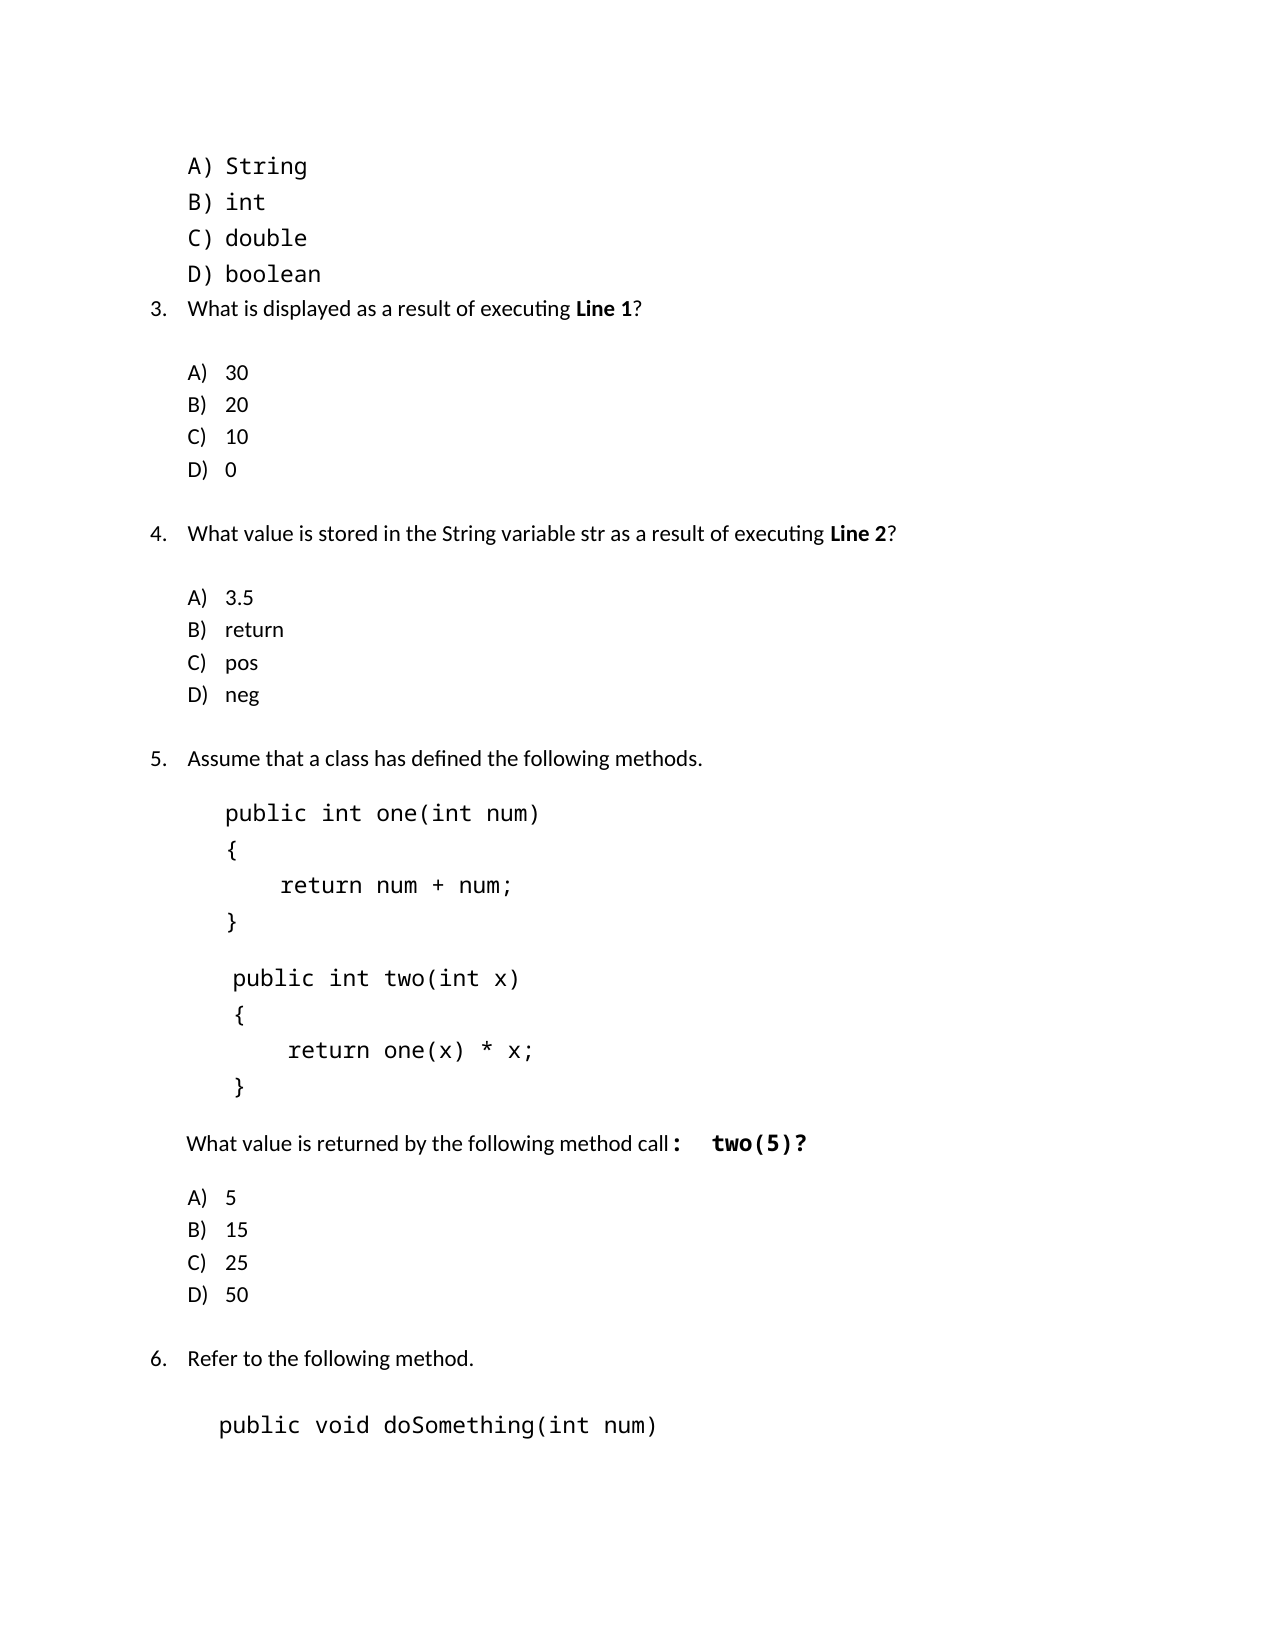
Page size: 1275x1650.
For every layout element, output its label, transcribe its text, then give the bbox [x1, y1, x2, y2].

list 20 [187, 390, 1125, 418]
list return [187, 616, 1125, 644]
text What value is returned by the following method call: two(5)? [150, 1127, 1125, 1158]
list double [187, 222, 1125, 253]
list 10 [187, 422, 1125, 451]
list 5 [187, 1183, 1125, 1211]
list 15 [187, 1216, 1125, 1243]
list 25 [187, 1248, 1125, 1276]
text public int two(int x) { return one(x) * x; } [150, 962, 1125, 1101]
list What is displayed as a result of executing Line 1? [150, 294, 1125, 354]
list 50 [187, 1280, 1125, 1308]
list boolean [187, 258, 1125, 289]
list Assume that a class has defined the following methods. [150, 744, 1125, 772]
list 30 [187, 358, 1125, 386]
list What value is stored in the String variable str as a result of executing Line 2? [150, 519, 1125, 579]
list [150, 1344, 1125, 1440]
list neg [187, 680, 1125, 740]
list pos [187, 648, 1125, 676]
text public int one(int num) { return num + num; } [225, 797, 1125, 936]
list 0 [187, 455, 1125, 515]
list int [187, 186, 1125, 217]
list 3.5 [187, 583, 1125, 611]
list String [187, 150, 1125, 181]
